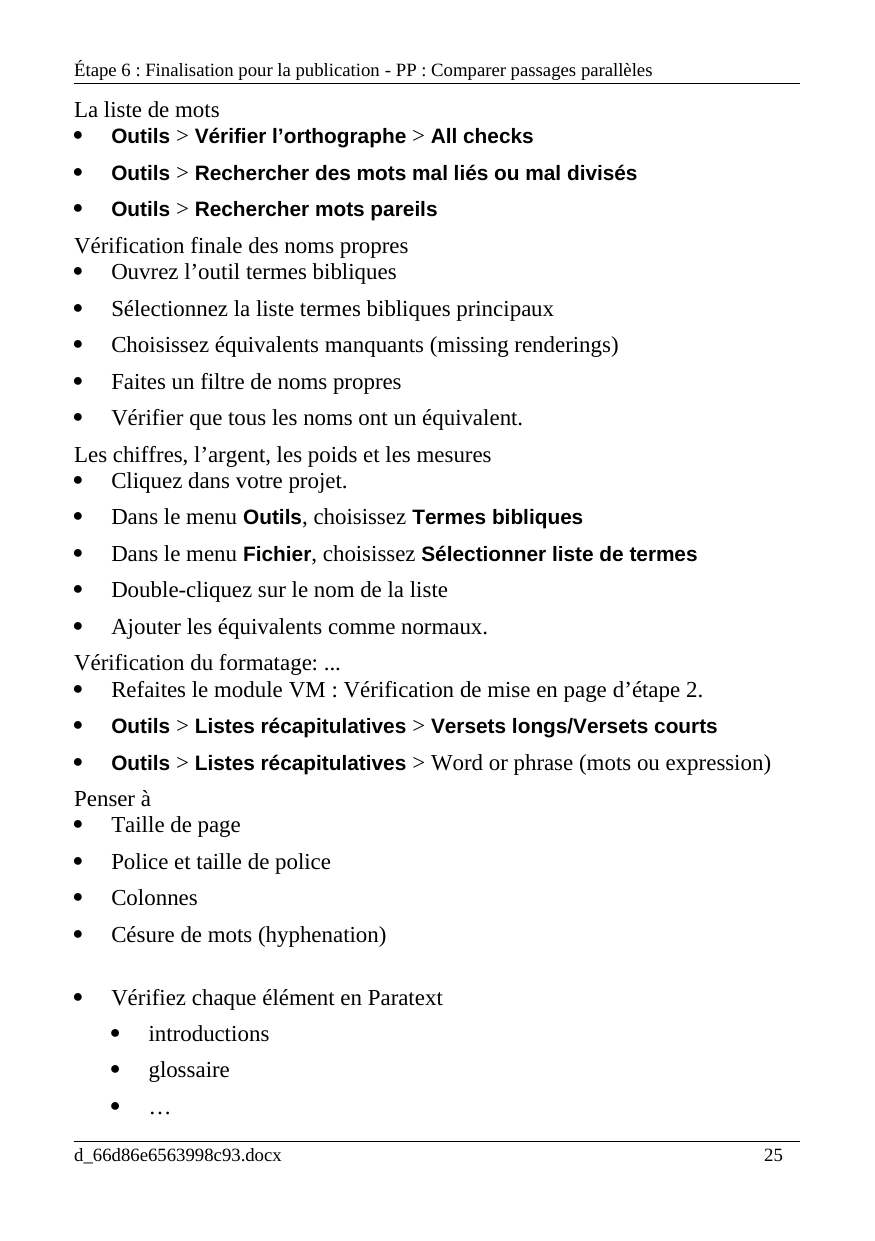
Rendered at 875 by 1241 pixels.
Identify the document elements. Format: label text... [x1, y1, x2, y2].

list Outils > Listes récapitulatives > Versets longs/Versets courts [74, 712, 820, 738]
list Vérifiez chaque élément en Paratext [74, 983, 820, 1010]
list Ajouter les équivalents comme normaux. [74, 613, 820, 639]
list Refaites le module VM : Vérification de mise en page d’étape 2. [74, 676, 820, 702]
list Sélectionnez la liste termes bibliques principaux [74, 295, 820, 321]
list Outils > Vérifier l’orthographe > All checks [74, 123, 820, 149]
list Dans le menu Fichier, choisissez Sélectionner liste de termes [74, 540, 820, 566]
list Police et taille de police [74, 848, 820, 874]
text Vérification finale des noms propres [74, 232, 800, 258]
list Colonnes [74, 884, 820, 911]
list introductions [111, 1020, 820, 1046]
list Dans le menu Outils, choisissez Termes bibliques [74, 503, 820, 530]
list Outils > Rechercher mots pareils [74, 196, 820, 222]
list … [111, 1093, 820, 1119]
list glossaire [111, 1056, 820, 1083]
list Faites un filtre de noms propres [74, 368, 820, 394]
text Vérification du formatage: ... [74, 649, 800, 676]
text La liste de mots [74, 96, 800, 123]
list Vérifier que tous les noms ont un équivalent. [74, 404, 820, 431]
list Outils > Rechercher des mots mal liés ou mal divisés [74, 159, 820, 185]
list Outils > Listes récapitulatives > Word or phrase (mots ou expression) [74, 748, 820, 775]
list Double-cliquez sur le nom de la liste [74, 576, 820, 603]
list Choisissez équivalents manquants (missing renderings) [74, 331, 820, 358]
text Les chiffres, l’argent, les poids et les mesures [74, 441, 800, 467]
list Ouvrez l’outil termes bibliques [74, 258, 820, 285]
text Penser à [74, 785, 800, 811]
list Taille de page [74, 811, 820, 838]
list Cliquez dans votre projet. [74, 467, 820, 493]
list Césure de mots (hyphenation) [74, 921, 820, 947]
